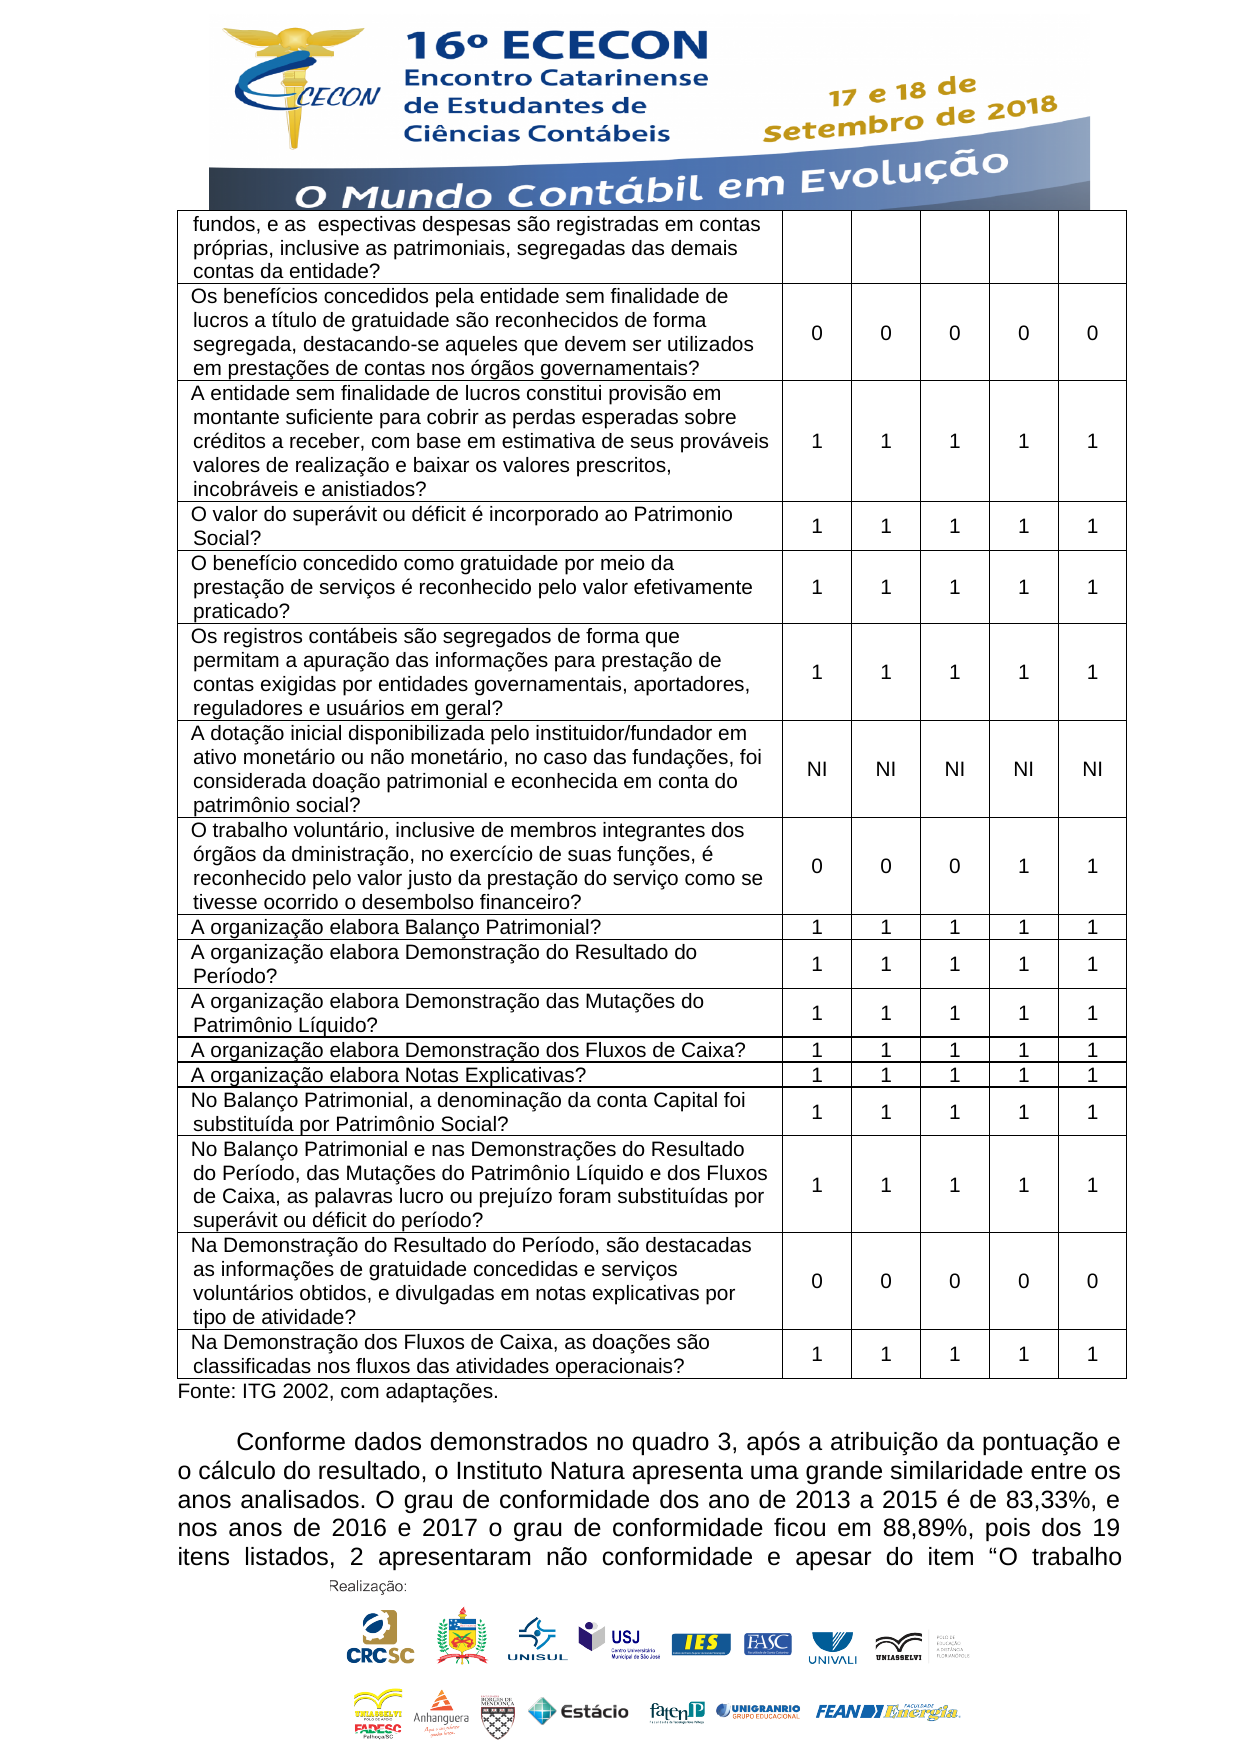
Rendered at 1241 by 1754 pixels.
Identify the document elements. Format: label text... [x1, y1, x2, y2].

table_cell 1 [783, 624, 851, 720]
table_cell 1 [990, 915, 1058, 938]
table_cell 1 [921, 624, 989, 720]
table_cell 1 [783, 1136, 851, 1232]
table_cell No Balanço Patrimonial, a denominação da conta Capital foi substituída por Patrimônio Social? [178, 1088, 782, 1135]
table_cell 1 [783, 1038, 851, 1061]
table_cell 1 [852, 1038, 920, 1061]
table_cell 1 [783, 940, 851, 987]
table_cell 0 [1059, 1233, 1126, 1329]
table_cell 1 [783, 989, 851, 1036]
table_cell 0 [990, 1233, 1058, 1329]
table_cell 1 [852, 551, 920, 623]
table_cell A organização elabora Demonstração dos Fluxos de Caixa? [178, 1038, 782, 1061]
table_cell 1 [852, 624, 920, 720]
table_cell 1 [990, 381, 1058, 501]
table_cell A dotação inicial disponibilizada pelo instituidor/fundador em ativo monetário ou não monetário, no caso das fundações, foi considerada doação patrimonial e econhecida em conta do patrimônio social? [178, 721, 782, 817]
table_cell 0 [852, 284, 920, 380]
table_cell 1 [1059, 989, 1126, 1036]
table_cell NI [921, 721, 989, 817]
table_cell 1 [990, 1330, 1058, 1378]
table_cell 1 [1059, 624, 1126, 720]
table_cell 1 [990, 940, 1058, 987]
table_cell 1 [990, 989, 1058, 1036]
table_cell A organização elabora Demonstração das Mutações do Patrimônio Líquido? [178, 989, 782, 1036]
table_cell 1 [852, 502, 920, 550]
table_cell NI [990, 721, 1058, 817]
table_cell Os registros contábeis são segregados de forma que permitam a apuração das informações para prestação de contas exigidas por entidades governamentais, aportadores, reguladores e usuários em geral? [178, 624, 782, 720]
table_cell 1 [1059, 818, 1126, 913]
table_cell 0 [921, 818, 989, 913]
table_cell 1 [1059, 551, 1126, 623]
table_cell A entidade sem finalidade de lucros constitui provisão em montante suficiente para cobrir as perdas esperadas sobre créditos a receber, com base em estimativa de seus prováveis valores de realização e baixar os valores prescritos, incobráveis e anistiados? [178, 381, 782, 501]
table_cell 1 [852, 1088, 920, 1135]
table_cell 1 [783, 1330, 851, 1378]
table_cell 1 [1059, 381, 1126, 501]
table_cell A organização elabora Balanço Patrimonial? [178, 915, 782, 938]
table_cell 1 [852, 1136, 920, 1232]
table_cell NI [783, 721, 851, 817]
table_cell 1 [1059, 1330, 1126, 1378]
table_cell 1 [1059, 915, 1126, 938]
table_cell 1 [1059, 502, 1126, 550]
table_cell 1 [921, 381, 989, 501]
picture [209, 14, 1091, 210]
table_cell 1 [852, 915, 920, 938]
table_cell Os benefícios concedidos pela entidade sem finalidade de lucros a título de gratuidade são reconhecidos de forma segregada, destacando-se aqueles que devem ser utilizados em prestações de contas nos órgãos governamentais? [178, 284, 782, 380]
table_cell 1 [921, 502, 989, 550]
table_cell A organização elabora Notas Explicativas? [178, 1063, 782, 1086]
table_cell No Balanço Patrimonial e nas Demonstrações do Resultado do Período, das Mutações do Patrimônio Líquido e dos Fluxos de Caixa, as palavras lucro ou prejuízo foram substituídas por superávit ou déficit do período? [178, 1136, 782, 1232]
table_cell 0 [1059, 284, 1126, 380]
table_cell 0 [921, 1233, 989, 1329]
table_cell 1 [921, 1136, 989, 1232]
table_cell NI [1059, 721, 1126, 817]
table_cell 1 [921, 551, 989, 623]
table_cell 0 [852, 1233, 920, 1329]
table_cell Na Demonstração dos Fluxos de Caixa, as doações são classificadas nos fluxos das atividades operacionais? [178, 1330, 782, 1378]
table_cell O valor do superávit ou déficit é incorporado ao Patrimonio Social? [178, 502, 782, 550]
table_cell 0 [783, 1233, 851, 1329]
table_cell 1 [1059, 1038, 1126, 1061]
table_cell 1 [921, 940, 989, 987]
table_cell 1 [921, 989, 989, 1036]
table_cell 1 [852, 211, 920, 283]
table_cell 1 [783, 915, 851, 938]
table_cell 1 [1059, 1136, 1126, 1232]
table_cell O benefício concedido como gratuidade por meio da prestação de serviços é reconhecido pelo valor efetivamente praticado? [178, 551, 782, 623]
table_cell 1 [990, 1063, 1058, 1086]
table_cell 1 [852, 1330, 920, 1378]
table_cell NI [852, 721, 920, 817]
table_cell 1 [1059, 1088, 1126, 1135]
table_cell O trabalho voluntário, inclusive de membros integrantes dos órgãos da dministração, no exercício de suas funções, é reconhecido pelo valor justo da prestação do serviço como se tivesse ocorrido o desembolso financeiro? [178, 818, 782, 913]
table_cell 1 [990, 1136, 1058, 1232]
picture [330, 1580, 970, 1740]
table_cell 0 [990, 284, 1058, 380]
table_cell 1 [990, 1088, 1058, 1135]
table_cell 1 [852, 940, 920, 987]
table_cell 1 [852, 1063, 920, 1086]
table_cell 1 [921, 1063, 989, 1086]
table_cell 1 [921, 1038, 989, 1061]
table_cell 1 [783, 211, 851, 283]
table_cell 0 [921, 284, 989, 380]
table_cell 1 [990, 211, 1058, 283]
table_cell 1 [783, 381, 851, 501]
table_cell 1 [852, 381, 920, 501]
table_cell A organização elabora Demonstração do Resultado do Período? [178, 940, 782, 987]
table_cell 1 [921, 1330, 989, 1378]
table_cell 0 [783, 284, 851, 380]
table_cell 1 [1059, 211, 1126, 283]
table_cell 1 [921, 915, 989, 938]
table_cell 1 [990, 502, 1058, 550]
table_cell 1 [990, 818, 1058, 913]
table_cell 1 [921, 211, 989, 283]
table_cell Na Demonstração do Resultado do Período, são destacadas as informações de gratuidade concedidas e serviços voluntários obtidos, e divulgadas em notas explicativas por tipo de atividade? [178, 1233, 782, 1329]
table_cell 1 [990, 551, 1058, 623]
table_cell 1 [921, 1088, 989, 1135]
table_cell 1 [783, 1063, 851, 1086]
table_cell 1 [990, 624, 1058, 720]
text Fonte: ITG 2002, com adaptações. [177, 1379, 1122, 1403]
table_cell 1 [852, 989, 920, 1036]
table_cell 1 [1059, 1063, 1126, 1086]
table_cell 1 [783, 1088, 851, 1135]
table_cell 1 [783, 502, 851, 550]
table_cell 1 [1059, 940, 1126, 987]
table_cell 0 [852, 818, 920, 913]
table_cell 1 [990, 1038, 1058, 1061]
table_cell 1 [783, 551, 851, 623]
table_cell 0 [783, 818, 851, 913]
